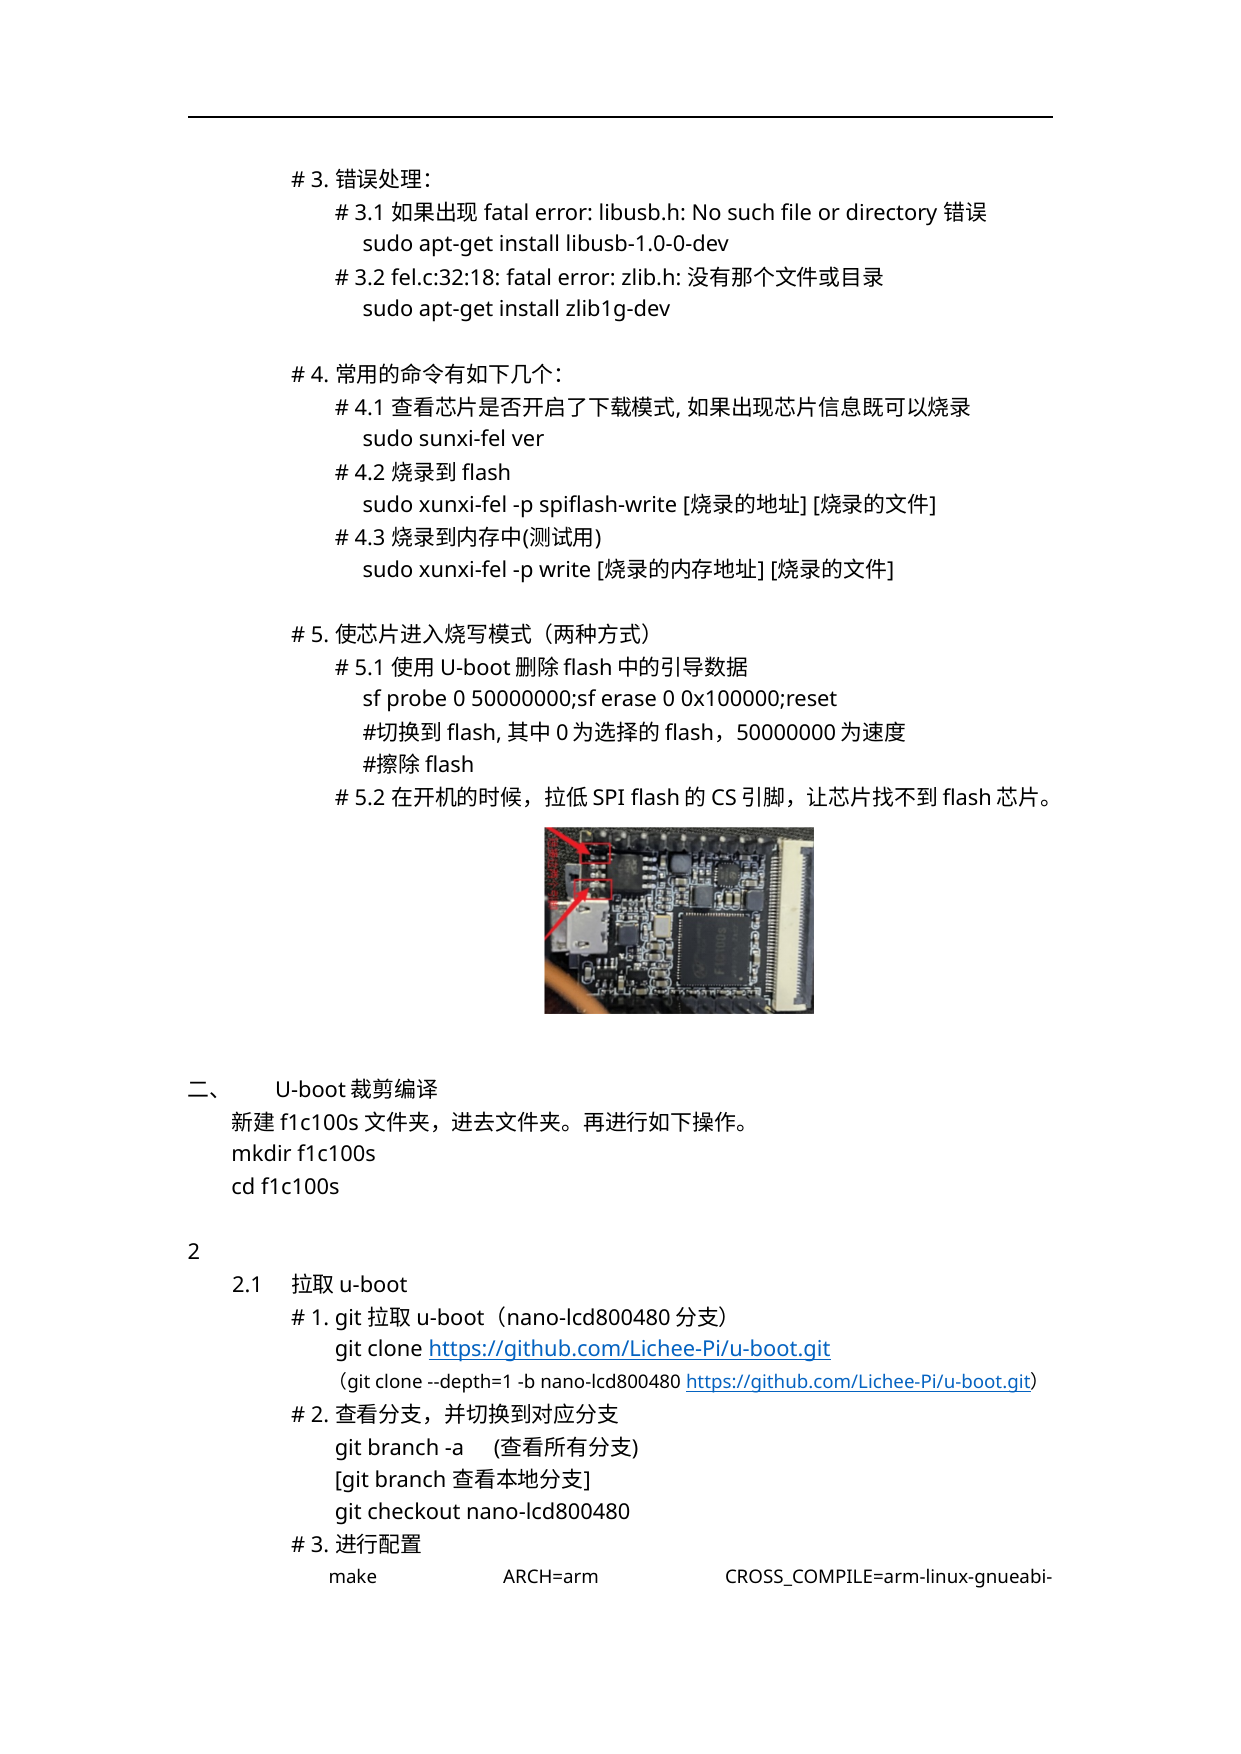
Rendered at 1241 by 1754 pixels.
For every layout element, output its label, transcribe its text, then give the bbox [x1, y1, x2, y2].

list git checkout nano-lcd800480 [291, 1494, 1053, 1527]
list [git branch 查看本地分支] [291, 1462, 1053, 1494]
list U-boot裁剪编译 [187, 1072, 1053, 1104]
list sudo sunxi-fel ver [319, 422, 1053, 454]
list # 5.1 使用 U-boot删除flash中的引导数据 [291, 649, 1053, 682]
list cd f1c100s [231, 1169, 1053, 1202]
list # 4.2 烧录到 flash [291, 454, 1053, 487]
list # 1. git 拉取 u-boot（nano-lcd800480分支） [291, 1299, 1053, 1332]
text mkdir f1c100s [187, 1137, 1053, 1169]
list （git clone --depth=1 -b nano-lcd800480 https://github.com/Lichee-Pi/u-boot.git） [291, 1364, 1053, 1397]
list # 3. 错误处理： [291, 162, 1053, 194]
list #切换到flash, 其中0为选择的flash，50000000为速度 [319, 714, 1053, 747]
text # 3. 进行配置 [247, 1527, 1053, 1559]
list git clone https://github.com/Lichee-Pi/u-boot.git [291, 1332, 1053, 1364]
list # 4.3 烧录到内存中(测试用) [291, 519, 1053, 552]
list sudo apt-get install libusb-1.0-0-dev [319, 227, 1053, 259]
list 拉取u-boot [232, 1267, 1053, 1299]
list git branch -a (查看所有分支) [291, 1429, 1053, 1462]
list sudo xunxi-fel -p spiflash-write [烧录的地址] [烧录的文件] [319, 487, 1053, 519]
list sudo apt-get install zlib1g-dev [319, 292, 1053, 324]
list # 5.2 在开机的时候，拉低SPI flash的CS引脚，让芯片找不到flash芯片。 [291, 779, 1053, 812]
list 新建 f1c100s 文件夹，进去文件夹。再进行如下操作。 [231, 1104, 1053, 1137]
list sudo xunxi-fel -p write [烧录的内存地址] [烧录的文件] [319, 552, 1053, 584]
list # 4.1 查看芯片是否开启了下载模式, 如果出现芯片信息既可以烧录 [291, 389, 1053, 422]
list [291, 1559, 1053, 1592]
list #擦除flash [319, 747, 1053, 779]
list # 4. 常用的命令有如下几个： [291, 357, 1053, 389]
list # 3.1 如果出现 fatal error: libusb.h: No such file or directory 错误 [291, 194, 1053, 227]
text # 2. 查看分支，并切换到对应分支 [247, 1397, 1053, 1429]
list # 3.2 fel.c:32:18: fatal error: zlib.h: 没有那个文件或目录 [291, 259, 1053, 292]
list # 5. 使芯片进入烧写模式（两种方式） [291, 617, 1053, 649]
list sf probe 0 50000000;sf erase 0 0x100000;reset [319, 682, 1053, 714]
picture [545, 828, 814, 1014]
